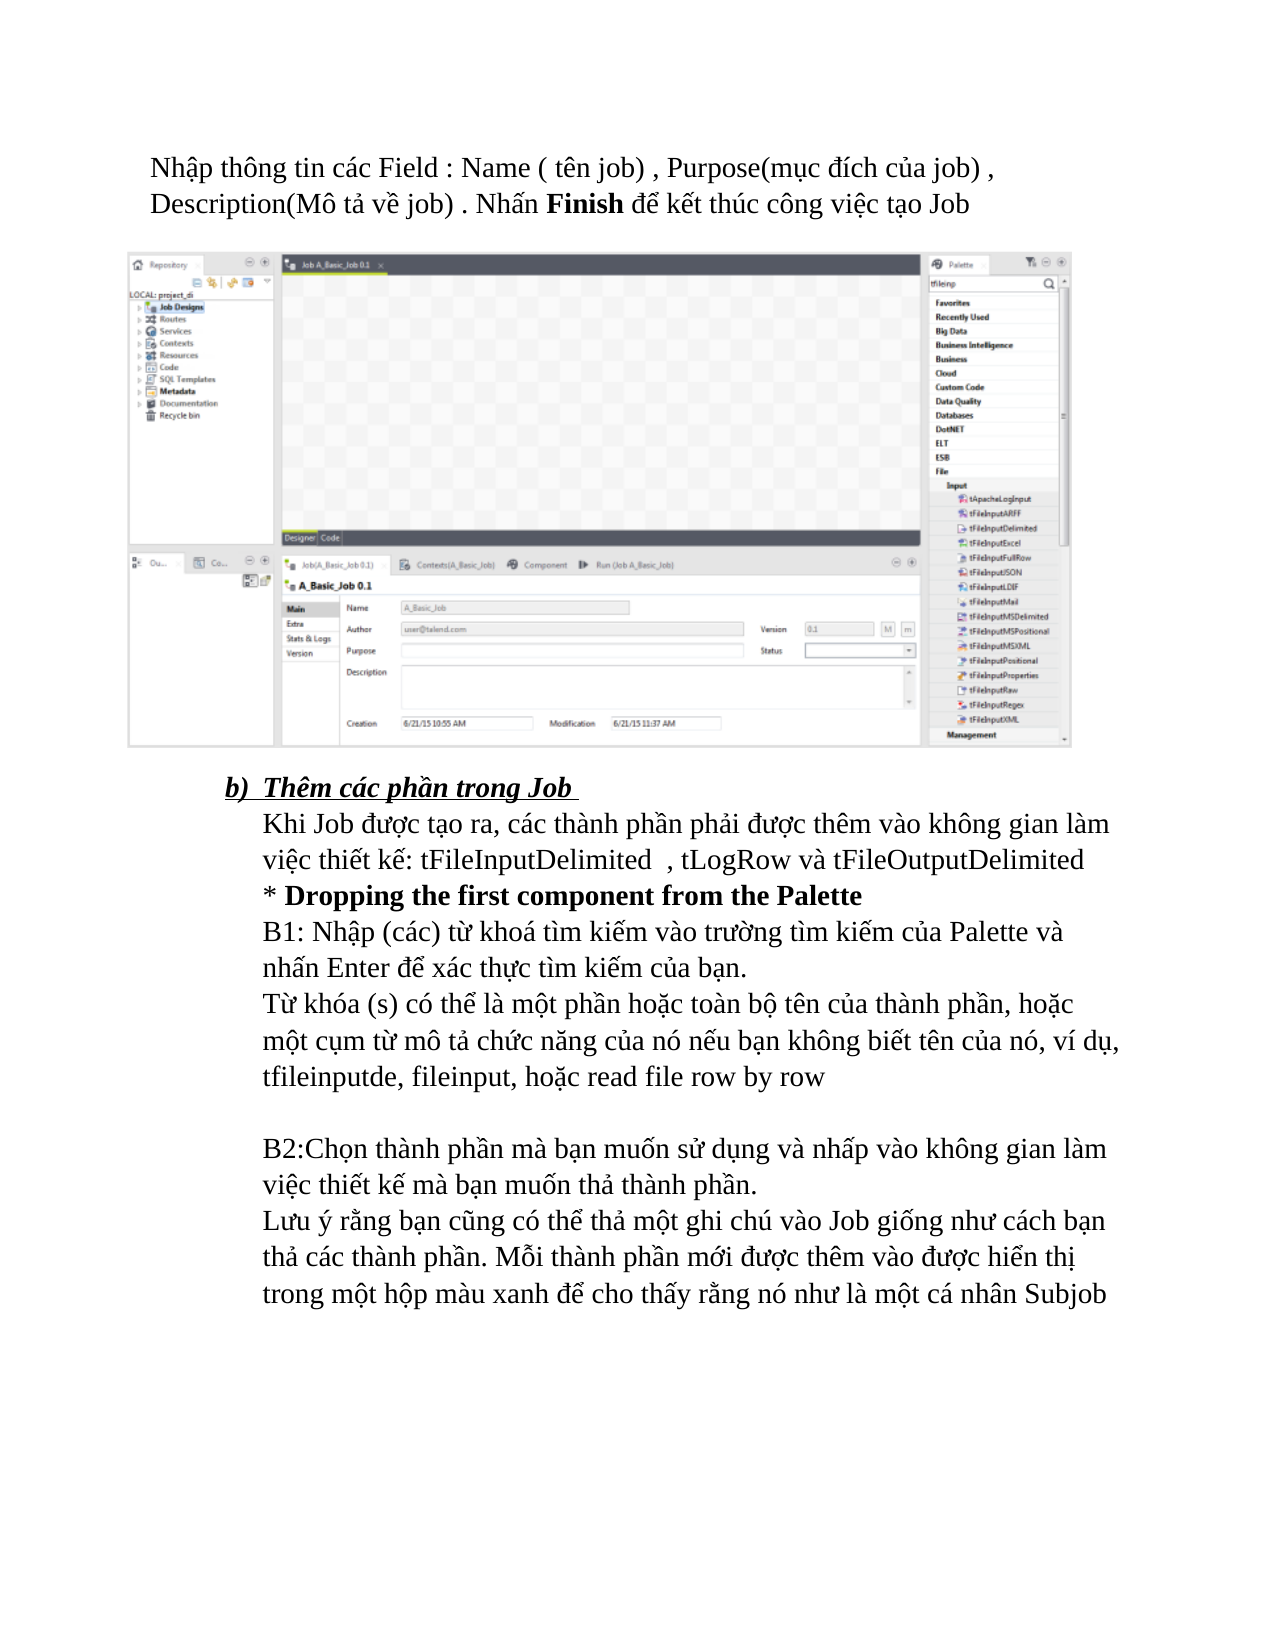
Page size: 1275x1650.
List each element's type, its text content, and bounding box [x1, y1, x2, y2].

list Lưu ý rằng bạn cũng có thể thả một ghi chú vào Job giống như cách bạn thả các thành phần. Mỗi thành phần mới được thêm vào được hiển thị trong một hộp màu xanh để cho thấy rằng nó như là một cá nhân Subjob [262, 1203, 1125, 1309]
list * Dropping the first component from the Palette [262, 878, 1125, 912]
list Khi Job được tạo ra, các thành phần phải được thêm vào không gian làm việc thiết kế: tFileInputDelimited , tLogRow và tFileOutputDelimited [262, 806, 1125, 876]
text Nhập thông tin các Field : Name ( tên job) , Purpose(mục đích của job) , Description(Mô tả về job) . Nhấn Finish để kết thúc công việc tạo Job [150, 150, 1125, 220]
list B2:Chọn thành phần mà bạn muốn sử dụng và nhấp vào không gian làm việc thiết kế mà bạn muốn thả thành phần. [262, 1131, 1125, 1201]
picture [126, 248, 1072, 748]
list B1: Nhập (các) từ khoá tìm kiếm vào trường tìm kiếm của Palette và nhấn Enter để xác thực tìm kiếm của bạn. [262, 914, 1125, 984]
list Từ khóa (s) có thể là một phần hoặc toàn bộ tên của thành phần, hoặc một cụm từ mô tả chức năng của nó nếu bạn không biết tên của nó, ví dụ, tfileinputde, fileinput, hoặc read file row by row [262, 987, 1125, 1092]
